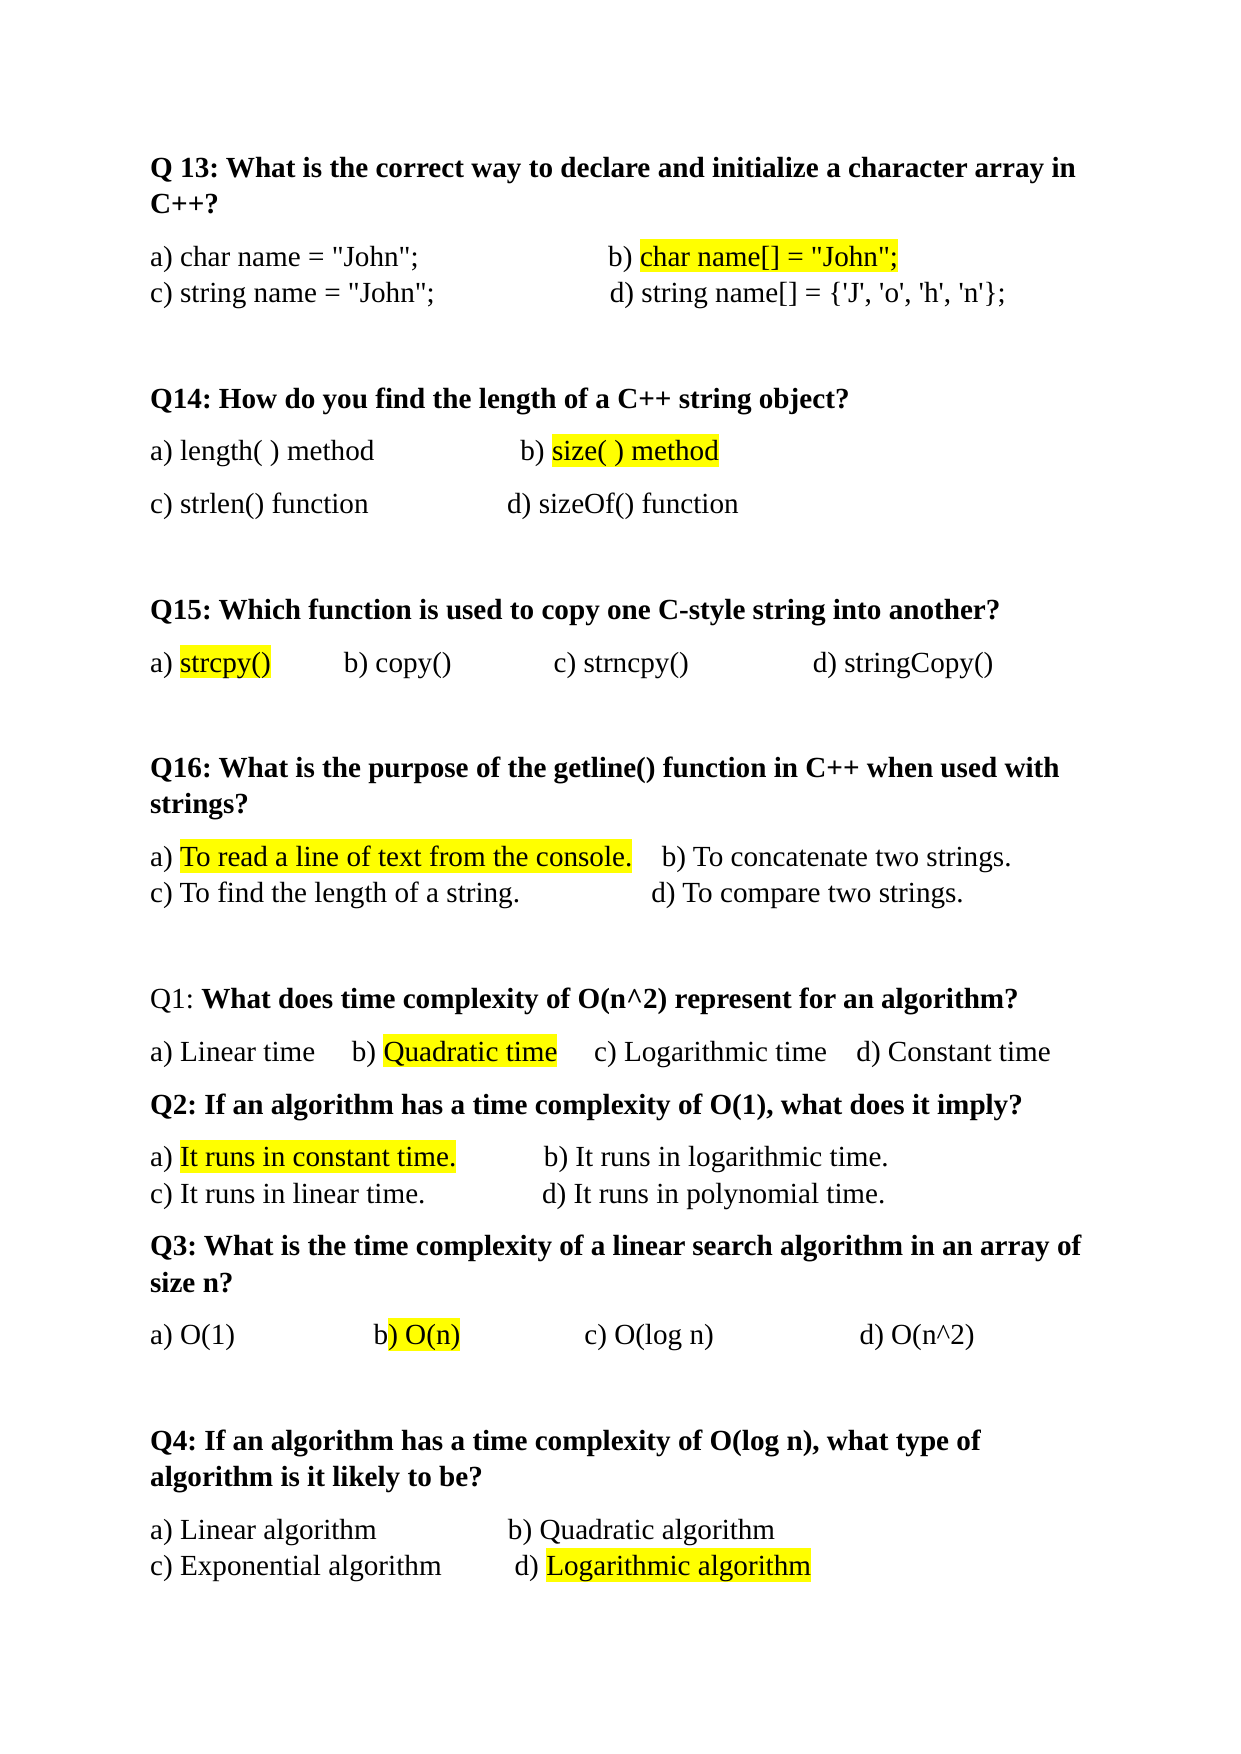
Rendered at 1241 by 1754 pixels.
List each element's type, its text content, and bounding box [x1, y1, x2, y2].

text Q1: What does time complexity of O(n^2) represent for an algorithm? [150, 981, 1090, 1015]
text c) strlen() function d) sizeOf() function [150, 486, 1090, 520]
text a) Linear time b) Quadratic time c) Logarithmic time d) Constant time [150, 1034, 383, 1067]
text Q15: Which function is used to copy one C-style string into another? [150, 592, 1090, 626]
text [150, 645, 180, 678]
text Q4: If an algorithm has a time complexity of O(log n), what type of algorithm is it likely to be? [150, 1423, 1090, 1493]
text a) To read a line of text from the console. b) To concatenate two strings. c) To find the length of a string. d) To compare two strings. [150, 839, 1090, 909]
text a) Linear time b) Quadratic time c) Logarithmic time d) Constant time [557, 1034, 1090, 1067]
text a) strcpy() b) copy() c) strncpy() d) stringCopy() [271, 645, 1090, 678]
text a) O(1) b) O(n) c) O(log n) d) O(n^2) [150, 1317, 1090, 1351]
text Q16: What is the purpose of the getline() function in C++ when used with strings? [150, 750, 1090, 820]
text a) It runs in constant time. b) It runs in logarithmic time. c) It runs in linear time. d) It runs in polynomial time. [150, 1139, 1090, 1209]
text Q 13: What is the correct way to declare and initialize a character array in C++? [150, 150, 1090, 220]
text a) char name = "John"; b) char name[] = "John"; c) string name = "John"; d) string name[] = {'J', 'o', 'h', 'n'}; [150, 239, 1090, 309]
text Q2: If an algorithm has a time complexity of O(1), what does it imply? [150, 1087, 1090, 1120]
text a) Linear algorithm b) Quadratic algorithm c) Exponential algorithm d) Logarithmic algorithm [150, 1512, 1090, 1582]
text Q3: What is the time complexity of a linear search algorithm in an array of size n? [150, 1228, 1090, 1298]
text Q14: How do you find the length of a C++ string object? [150, 381, 1090, 414]
text a) length( ) method b) size( ) method [150, 433, 1090, 467]
